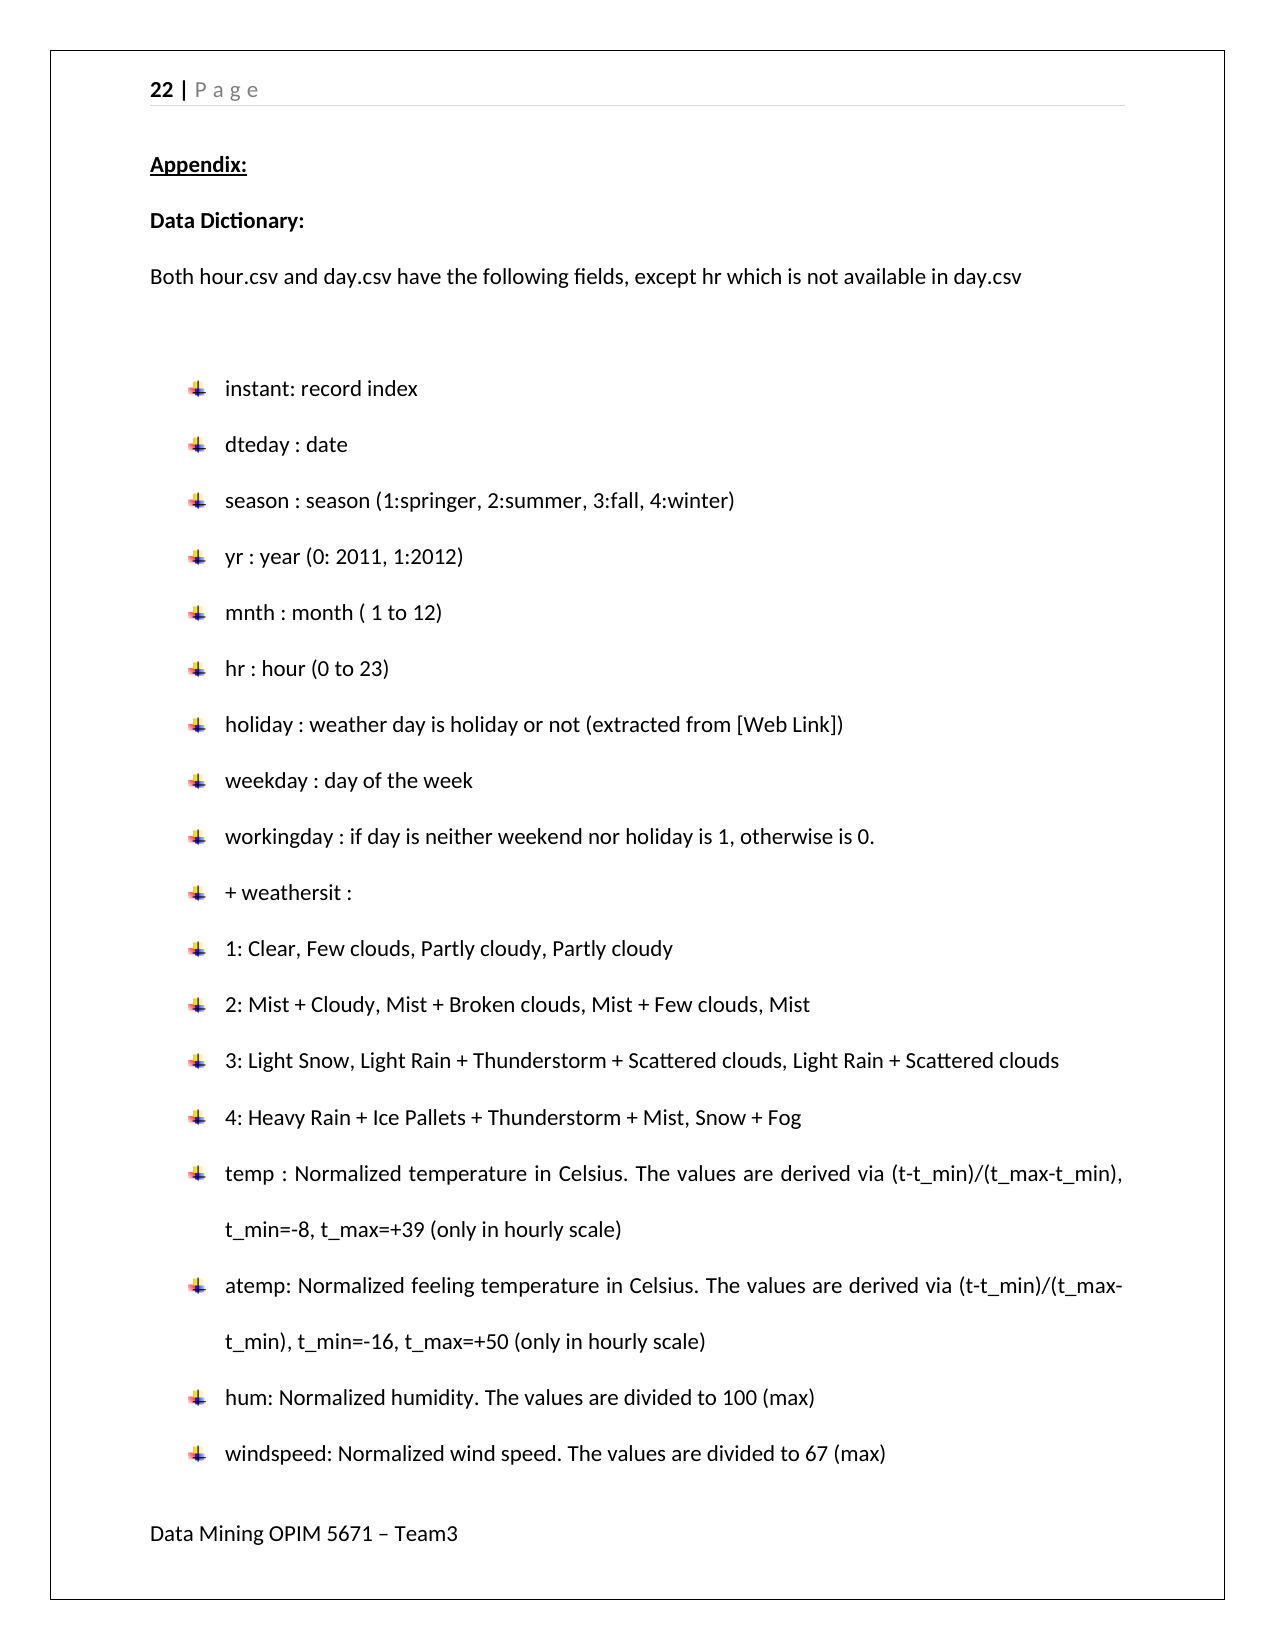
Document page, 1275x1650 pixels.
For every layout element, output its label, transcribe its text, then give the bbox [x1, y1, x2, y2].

list workingday : if day is neither weekend nor holiday is 1, otherwise is 0. [187, 822, 1125, 851]
list instant: record index [187, 374, 1125, 402]
list hum: Normalized humidity. The values are divided to 100 (max) [187, 1383, 1125, 1411]
list hr : hour (0 to 23) [187, 654, 1125, 682]
text Data Dictionary: [150, 206, 1125, 234]
picture [188, 716, 206, 733]
picture [188, 604, 206, 621]
picture [188, 1388, 206, 1406]
picture [188, 491, 206, 509]
list 4: Heavy Rain + Ice Pallets + Thunderstorm + Mist, Snow + Fog [187, 1103, 1125, 1131]
text Both hour.csv and day.csv have the following fields, except hr which is not available in day.csv [150, 262, 1125, 290]
list temp : Normalized temperature in Celsius. The values are derived via (t-t_min)/(t_max-t_min), t_min=-8, t_max=+39 (only in hourly scale) [187, 1159, 1125, 1243]
text Appendix: [150, 150, 1125, 178]
picture [188, 1276, 206, 1294]
list mnth : month ( 1 to 12) [187, 598, 1125, 626]
list 1: Clear, Few clouds, Partly cloudy, Partly cloudy [187, 934, 1125, 963]
picture [188, 1108, 206, 1125]
picture [188, 828, 206, 845]
picture [188, 940, 206, 957]
picture [188, 772, 206, 789]
picture [188, 1052, 206, 1069]
list season : season (1:springer, 2:summer, 3:fall, 4:winter) [187, 486, 1125, 514]
picture [188, 435, 206, 453]
list + weathersit : [187, 878, 1125, 907]
picture [188, 1444, 206, 1462]
picture [188, 379, 206, 397]
picture [188, 660, 206, 677]
list 2: Mist + Cloudy, Mist + Broken clouds, Mist + Few clouds, Mist [187, 991, 1125, 1019]
picture [188, 548, 206, 565]
list weekday : day of the week [187, 766, 1125, 794]
list yr : year (0: 2011, 1:2012) [187, 542, 1125, 570]
list 3: Light Snow, Light Rain + Thunderstorm + Scattered clouds, Light Rain + Scattered clouds [187, 1047, 1125, 1075]
list atemp: Normalized feeling temperature in Celsius. The values are derived via (t-t_min)/(t_max-t_min), t_min=-16, t_max=+50 (only in hourly scale) [187, 1271, 1125, 1355]
list dteday : date [187, 430, 1125, 458]
picture [188, 996, 206, 1013]
list holiday : weather day is holiday or not (extracted from [Web Link]) [187, 710, 1125, 738]
picture [188, 884, 206, 901]
picture [188, 1164, 206, 1181]
list windspeed: Normalized wind speed. The values are divided to 67 (max) [187, 1439, 1125, 1467]
